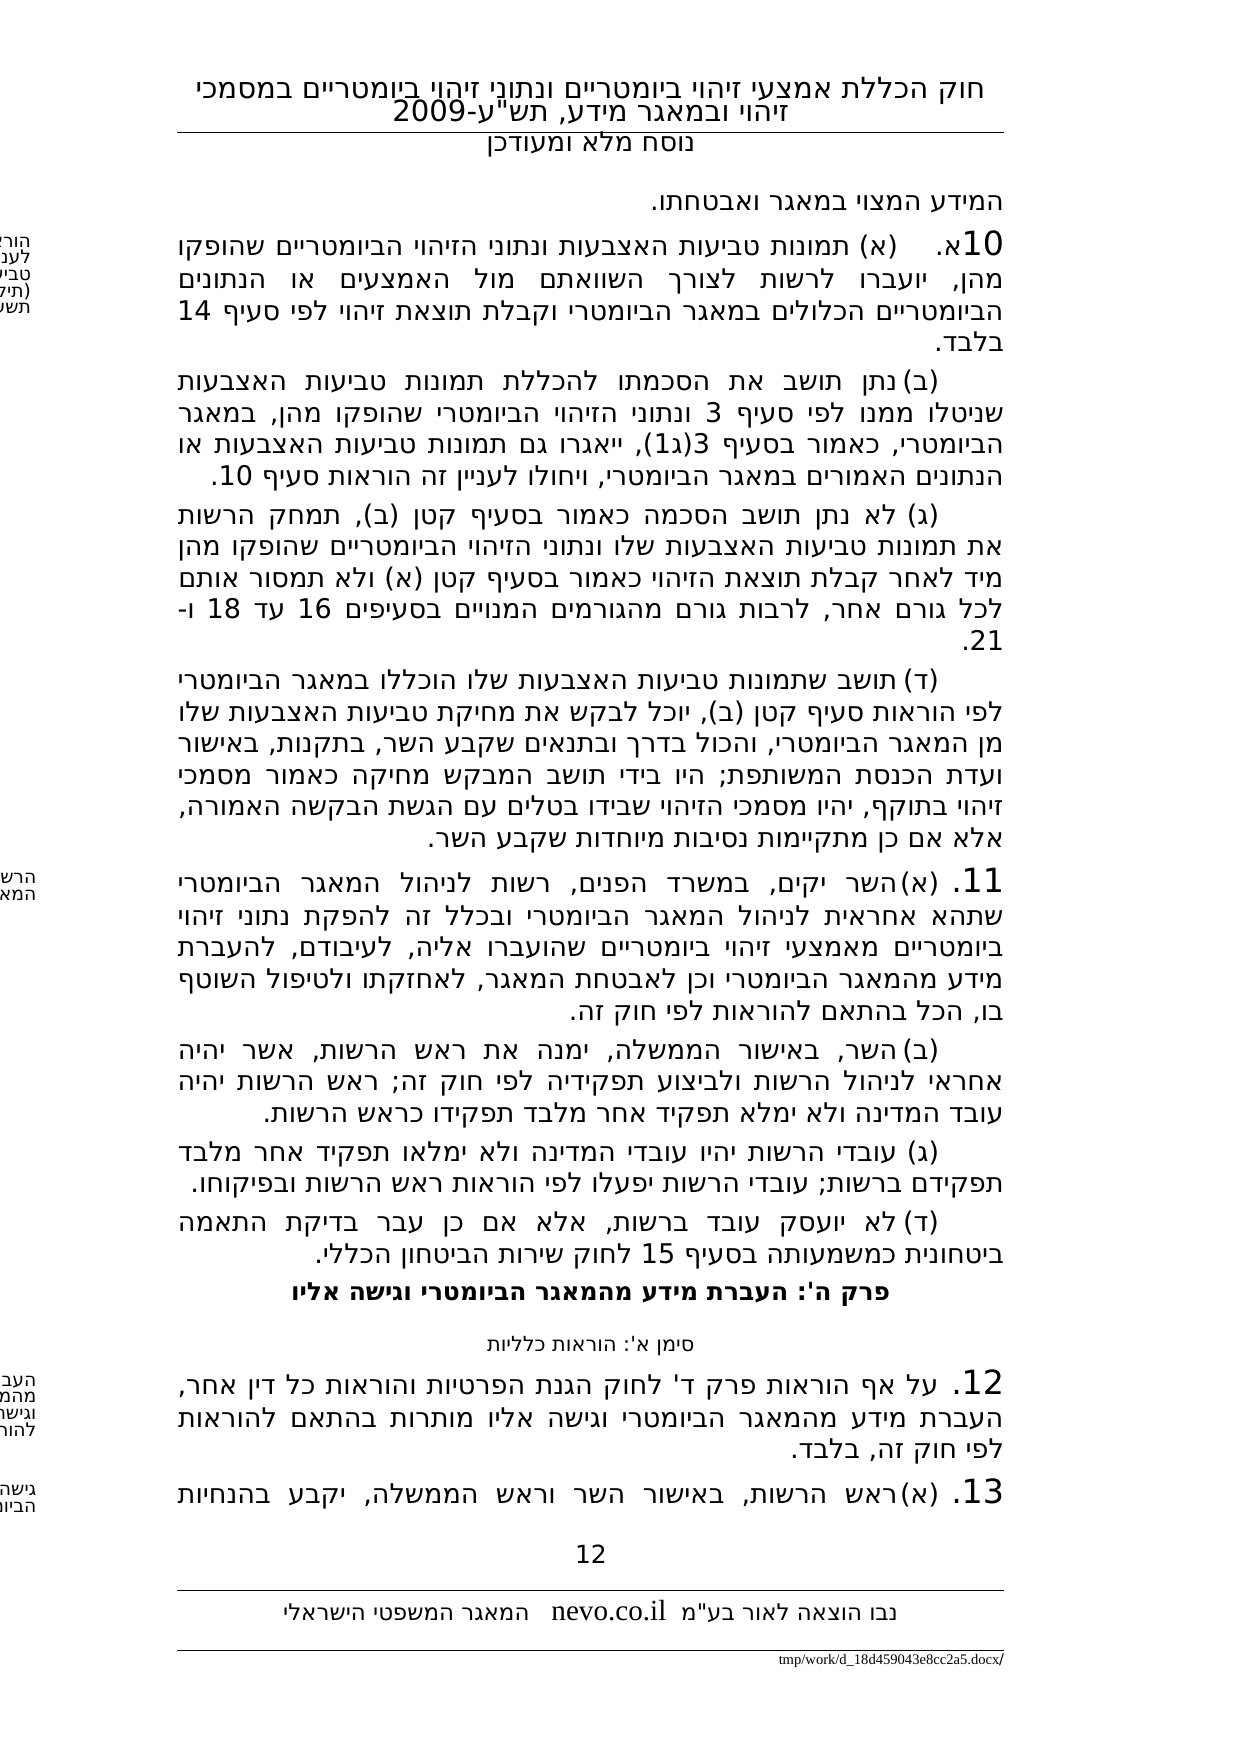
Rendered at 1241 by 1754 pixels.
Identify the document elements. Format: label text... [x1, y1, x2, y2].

text (ד) לא יועסק עובד ברשות, אלא אם כן עבר בדיקת התאמה ביטחונית כמשמעותה בסעיף 15 לחוק שירות הביטחון הכללי. [177, 1207, 1004, 1270]
text 12. על אף הוראות פרק ד' לחוק הגנת הפרטיות והוראות כל דין אחר, העברת מידע מהמאגר הביומטרי וגישה אליו מותרות בהתאם להוראות לפי חוק זה, בלבד. [177, 1363, 1004, 1465]
text (ד) תושב שתמונות טביעות האצבעות שלו הוכללו במאגר הביומטרי לפי הוראות סעיף קטן (ב), יוכל לבקש את מחיקת טביעות האצבעות שלו מן המאגר הביומטרי, והכול בדרך ובתנאים שקבע השר, בתקנות, באישור ועדת הכנסת המשותפת; היו בידי תושב המבקש מחיקה כאמור מסמכי זיהוי בתוקף, יהיו מסמכי הזיהוי שבידו בטלים עם הגשת הבקשה האמורה, אלא אם כן מתקיימות נסיבות מיוחדות שקבע השר. [177, 664, 1004, 854]
text (ג) לא נתן תושב הסכמה כאמור בסעיף קטן (ב), תמחק הרשות את תמונות טביעות האצבעות שלו ונתוני הזיהוי הביומטריים שהופקו מהן מיד לאחר קבלת תוצאת הזיהוי כאמור בסעיף קטן (א) ולא תמסור אותם לכל גורם אחר, לרבות גורם מהגורמים המנויים בסעיפים 16 עד 18 ו-21. [177, 499, 1004, 657]
text סימן א': הוראות כלליות [177, 1332, 1004, 1356]
text (ב) השר, באישור הממשלה, ימנה את ראש הרשות, אשר יהיה אחראי לניהול הרשות ולביצוע תפקידיה לפי חוק זה; ראש הרשות יהיה עובד המדינה ולא ימלא תפקיד אחר מלבד תפקידו כראש הרשות. [177, 1034, 1004, 1129]
text 10א. (א) תמונות טביעות האצבעות ונתוני הזיהוי הביומטריים שהופקו מהן, יועברו לרשות לצורך השוואתם מול האמצעים או הנתונים הביומטריים הכלולים במאגר הביומטרי וקבלת תוצאת זיהוי לפי סעיף 14 בלבד. [177, 224, 1004, 358]
text (ב) נתן תושב את הסכמתו להכללת תמונות טביעות האצבעות שניטלו ממנו לפי סעיף 3 ונתוני הזיהוי הביומטרי שהופקו מהן, במאגר הביומטרי, כאמור בסעיף 3(ג1), ייאגרו גם תמונות טביעות האצבעות או הנתונים האמורים במאגר הביומטרי, ויחולו לעניין זה הוראות סעיף 10. [177, 365, 1004, 492]
text (ג) עובדי הרשות יהיו עובדי המדינה ולא ימלאו תפקיד אחר מלבד תפקידם ברשות; עובדי הרשות יפעלו לפי הוראות ראש הרשות ובפיקוחו. [177, 1136, 1004, 1199]
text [177, 185, 1004, 217]
text 11. (א) השר יקים, במשרד הפנים, רשות לניהול המאגר הביומטרי שתהא אחראית לניהול המאגר הביומטרי ובכלל זה להפקת נתוני זיהוי ביומטריים מאמצעי זיהוי ביומטריים שהועברו אליה, לעיבודם, להעברת מידע מהמאגר הביומטרי וכן לאבטחת המאגר, לאחזקתו ולטיפול השוטף בו, הכל בהתאם להוראות לפי חוק זה. [177, 861, 1004, 1026]
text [177, 1473, 1004, 1512]
text פרק ה': העברת מידע מהמאגר הביומטרי וגישה אליו [177, 1277, 1004, 1307]
